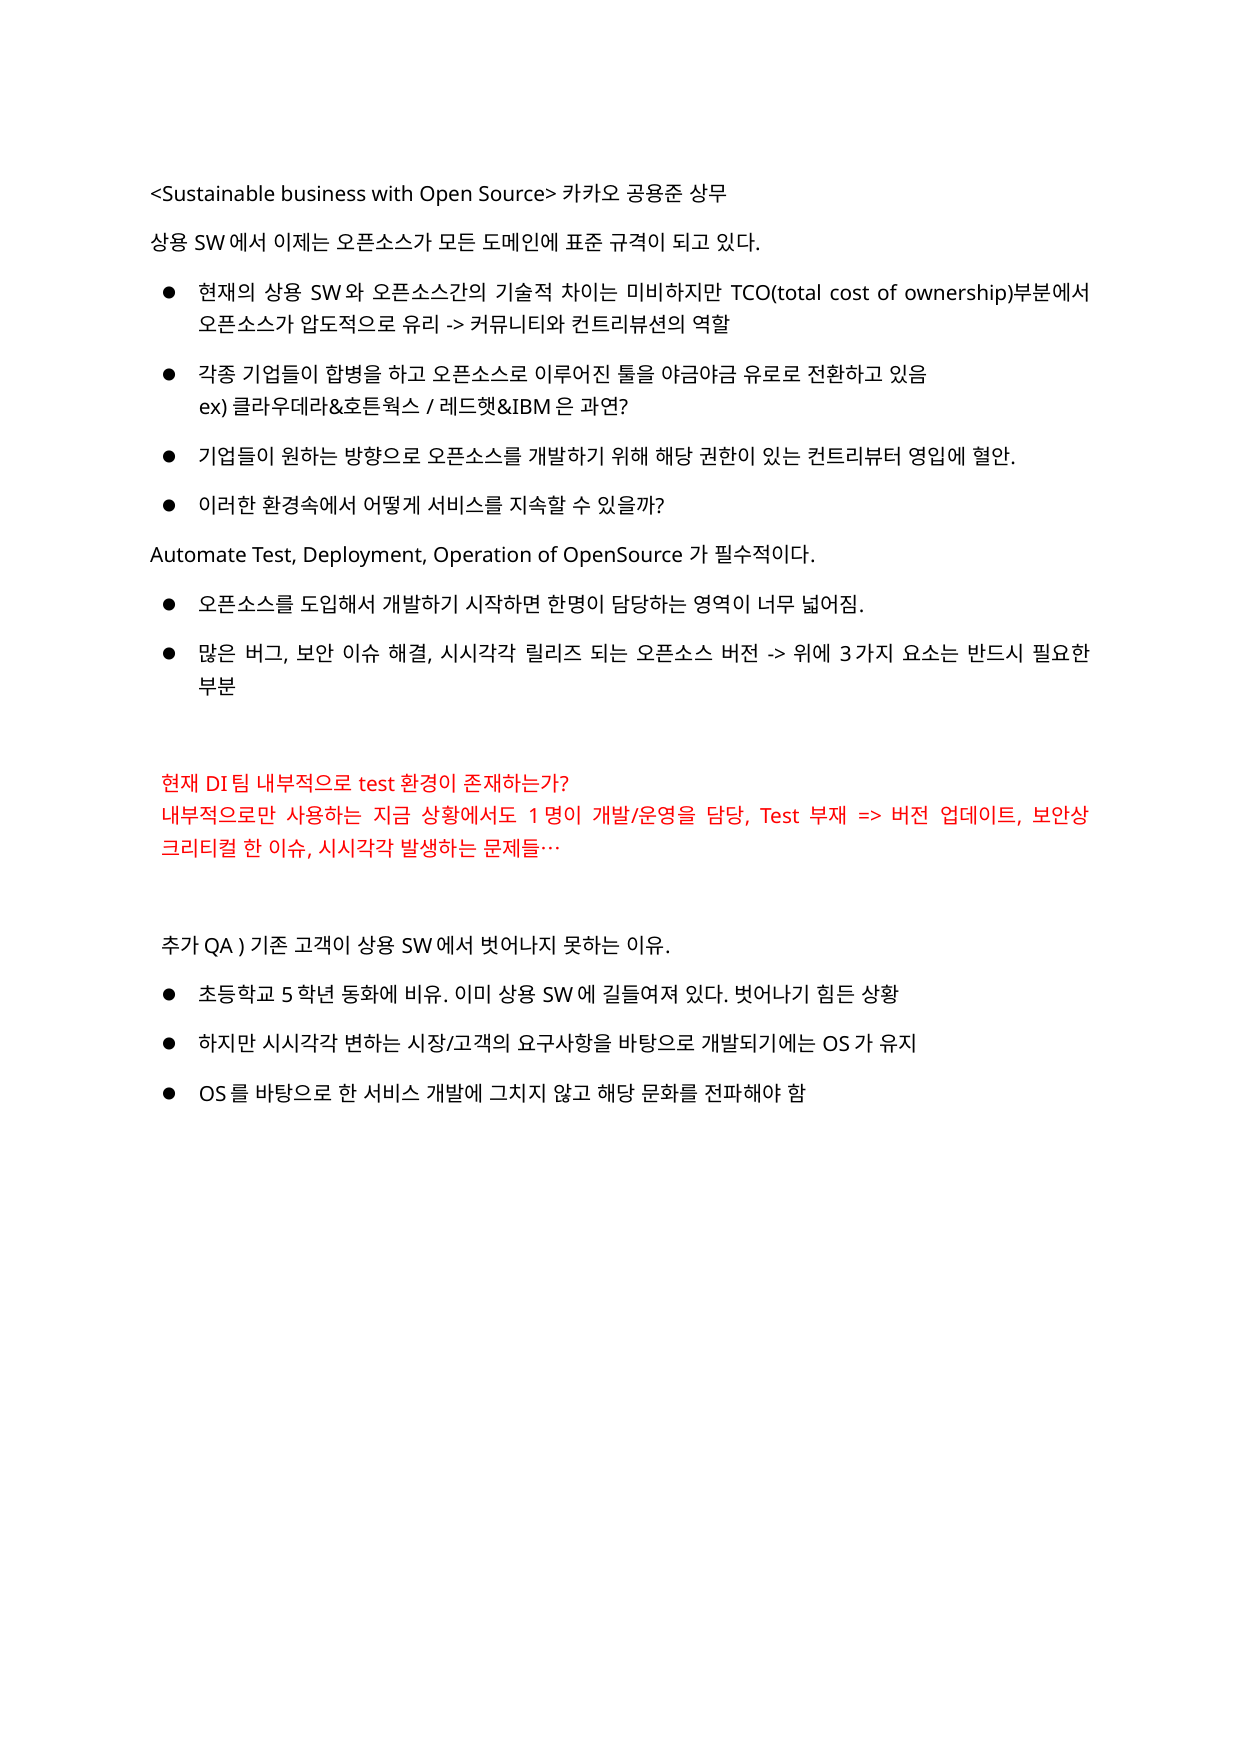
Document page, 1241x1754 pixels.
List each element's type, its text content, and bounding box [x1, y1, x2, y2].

list 각종 기업들이 합병을 하고 오픈소스로 이루어진 툴을 야금야금 유로로 전환하고 있음 ex) 클라우데라&호튼웍스 / 레드햇&IBM은 과연? [161, 358, 1090, 421]
list 하지만 시시각각 변하는 시장/고객의 요구사항을 바탕으로 개발되기에는 OS가 유지 [161, 1028, 1090, 1058]
text 상용 SW에서 이제는 오픈소스가 모든 도메인에 표준 규격이 되고 있다. [150, 227, 1090, 257]
list 현재의 상용 SW와 오픈소스간의 기술적 차이는 미비하지만 TCO(total cost of ownership)부분에서 오픈소스가 압도적으로 유리 -> 커뮤니티와 컨트리뷰션의 역할 [161, 276, 1090, 339]
list OS를 바탕으로 한 서비스 개발에 그치지 않고 해당 문화를 전파해야 함 [161, 1077, 1090, 1107]
list 오픈소스를 도입해서 개발하기 시작하면 한명이 담당하는 영역이 너무 넓어짐. [161, 588, 1090, 618]
list 이러한 환경속에서 어떻게 서비스를 지속할 수 있을까? [161, 489, 1090, 520]
list 기업들이 원하는 방향으로 오픈소스를 개발하기 위해 해당 권한이 있는 컨트리뷰터 영입에 혈안. [161, 440, 1090, 470]
text 추가QA ) 기존 고객이 상용 SW에서 벗어나지 못하는 이유. [161, 929, 1090, 959]
list 초등학교 5학년 동화에 비유. 이미 상용 SW에 길들여져 있다. 벗어나기 힘든 상황 [161, 978, 1090, 1008]
text 현재 DI팀 내부적으로 test 환경이 존재하는가? 내부적으로만 사용하는 지금 상황에서도 1명이 개발/운영을 담당, Test 부재 => 버전 업데이트, 보안상 크리티컬 한 이슈, 시시각각 발생하는 문제들… [161, 767, 1090, 862]
list 많은 버그, 보안 이슈 해결, 시시각각 릴리즈 되는 오픈소스 버전 -> 위에 3가지 요소는 반드시 필요한 부분 [161, 637, 1090, 700]
text <Sustainable business with Open Source> 카카오 공용준 상무 [150, 177, 1090, 207]
text Automate Test, Deployment, Operation of OpenSource 가 필수적이다. [150, 539, 1090, 569]
